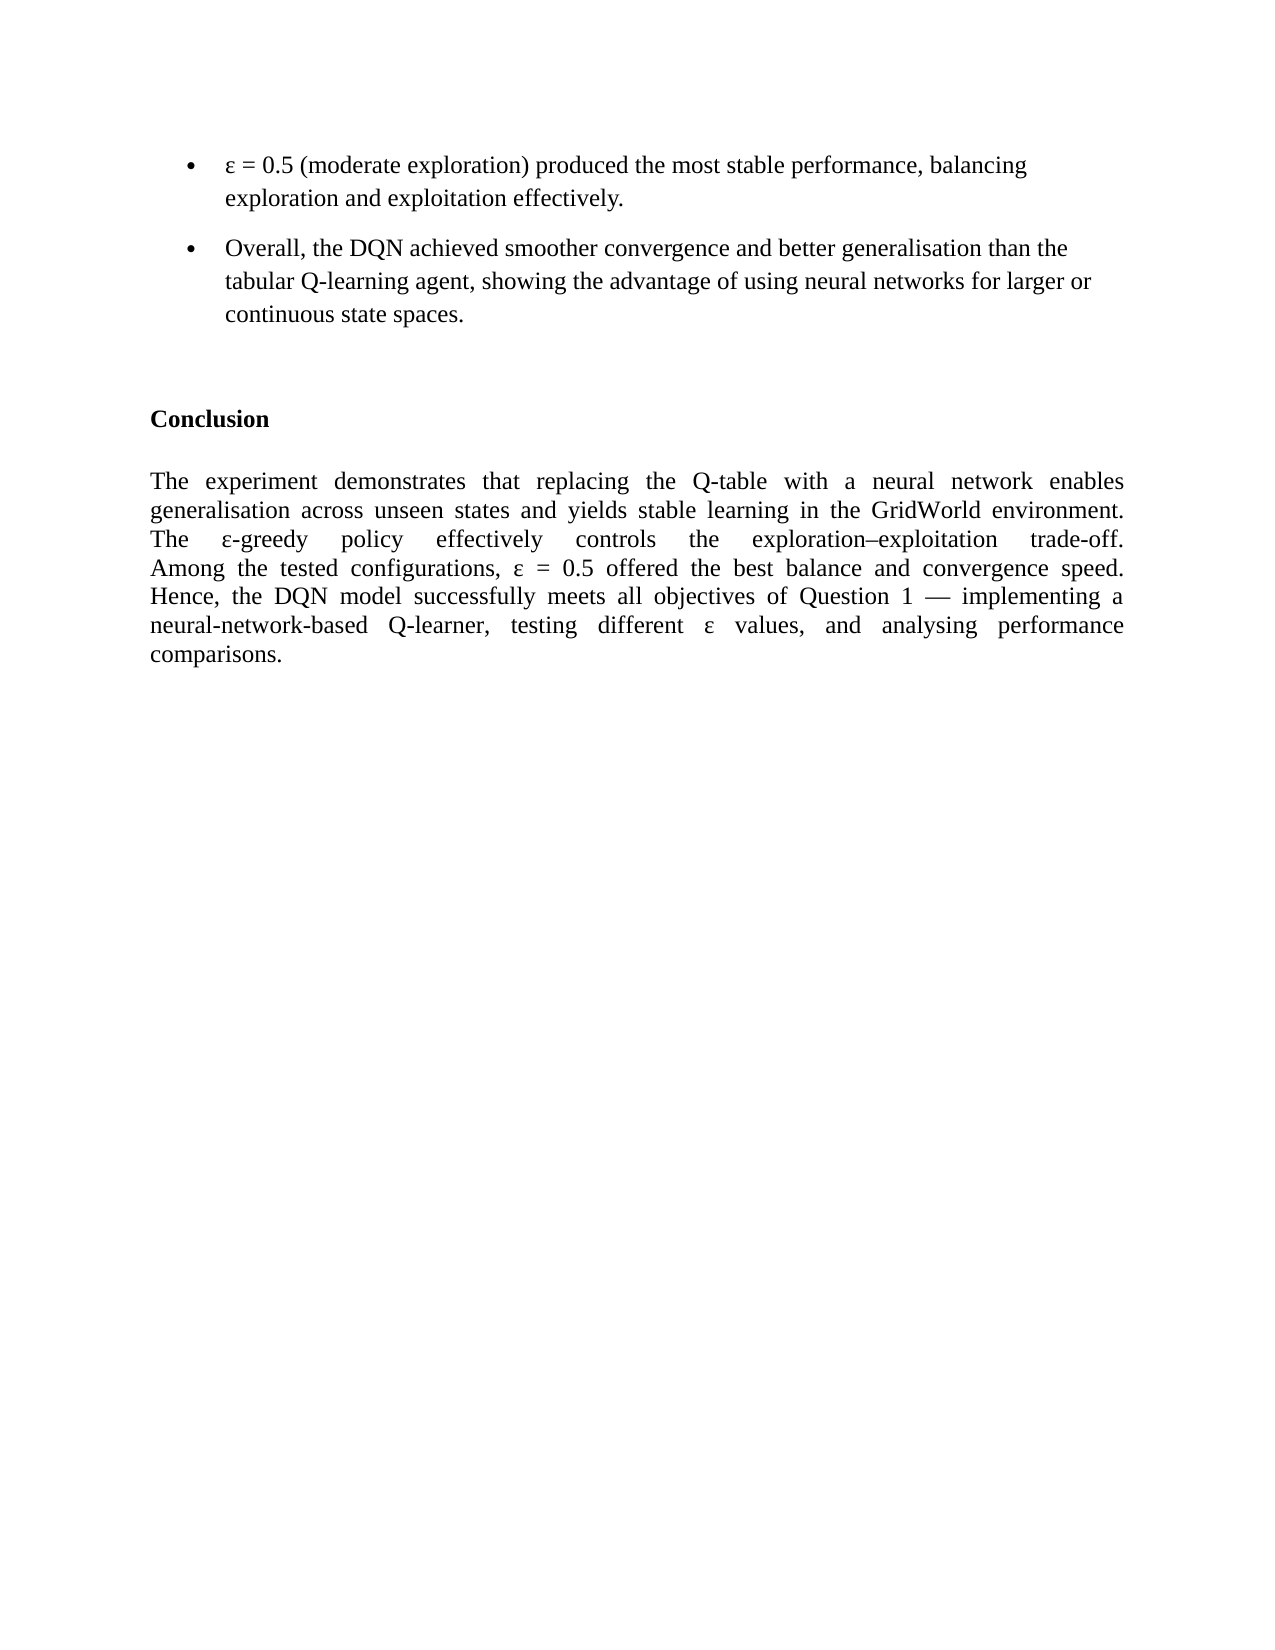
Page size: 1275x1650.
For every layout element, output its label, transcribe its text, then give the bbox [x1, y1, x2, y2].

list Overall, the DQN achieved smoother convergence and better generalisation than the tabular Q-learning agent, showing the advantage of using neural networks for larger or continuous state spaces. [187, 233, 1125, 327]
text The experiment demonstrates that replacing the Q-table with a neural network enables generalisation across unseen states and yields stable learning in the GridWorld environment. The ε-greedy policy effectively controls the exploration–exploitation trade-off. Among the tested configurations, ε = 0.5 offered the best balance and convergence speed. Hence, the DQN model successfully meets all objectives of Question 1 — implementing a neural-network-based Q-learner, testing different ε values, and analysing performance comparisons. [150, 466, 1125, 668]
list ε = 0.5 (moderate exploration) produced the most stable performance, balancing exploration and exploitation effectively. [187, 150, 1125, 212]
text Conclusion [150, 404, 1125, 433]
